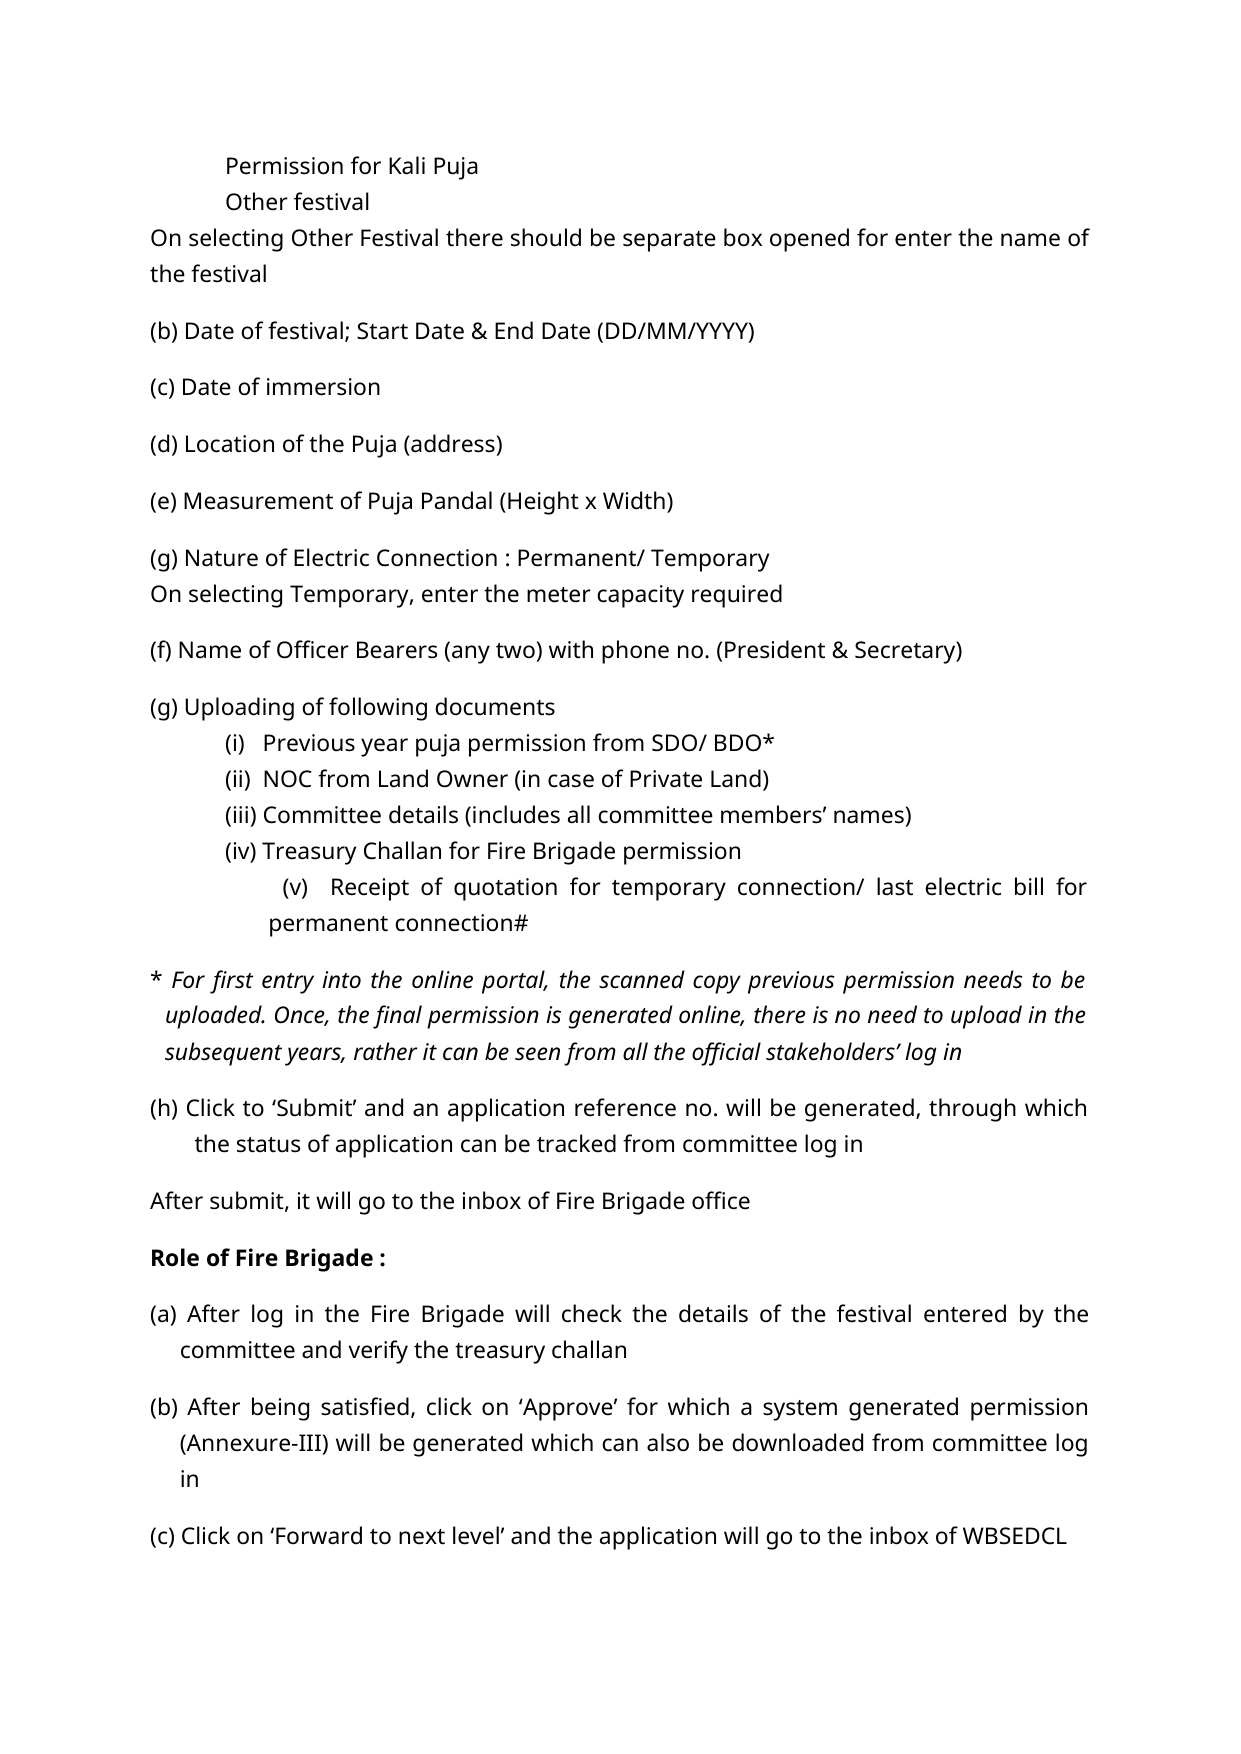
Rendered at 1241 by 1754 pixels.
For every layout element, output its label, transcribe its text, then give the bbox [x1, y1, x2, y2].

text (iv) Treasury Challan for Fire Brigade permission [150, 835, 1090, 866]
text (i) Previous year puja permission from SDO/ BDO* [150, 727, 1090, 758]
text (ii) NOC from Land Owner (in case of Private Land) [150, 763, 1090, 794]
text (v) Receipt of quotation for temporary connection/ last electric bill for permanent connection# [150, 871, 1090, 938]
text After submit, it will go to the inbox of Fire Brigade office [150, 1185, 1090, 1216]
text (f) Name of Officer Bearers (any two) with phone no. (President & Secretary) [150, 634, 1090, 666]
text (g) Uploading of following documents [150, 691, 1090, 722]
text Other festival [150, 186, 1090, 217]
text (e) Measurement of Puja Pandal (Height x Width) [150, 485, 1090, 516]
text (h) Click to ‘Submit’ and an application reference no. will be generated, through which the status of application can be tracked from committee log in [150, 1092, 1090, 1159]
text Permission for Kali Puja [150, 150, 1090, 181]
text (c) Click on ‘Forward to next level’ and the application will go to the inbox of WBSEDCL [150, 1520, 1090, 1551]
text On selecting Other Festival there should be separate box opened for enter the name of the festival [150, 222, 1090, 289]
text (g) Nature of Electric Connection : Permanent/ Temporary [150, 542, 1090, 573]
text (d) Location of the Puja (address) [150, 428, 1090, 459]
text (a) After log in the Fire Brigade will check the details of the festival entered by the committee and verify the treasury challan [150, 1298, 1090, 1366]
text * For first entry into the online portal, the scanned copy previous permission needs to be uploaded. Once, the final permission is generated online, there is no need to upload in the subsequent years, rather it can be seen from all the official stakeholders’ log in [150, 963, 1090, 1067]
text (c) Date of immersion [150, 371, 1090, 403]
text Role of Fire Brigade : [150, 1242, 1090, 1273]
text On selecting Temporary, enter the meter capacity required [150, 578, 1090, 609]
text (b) Date of festival; Start Date & End Date (DD/MM/YYYY) [150, 314, 1090, 346]
text (b) After being satisfied, click on ‘Approve’ for which a system generated permission (Annexure-III) will be generated which can also be downloaded from committee log in [150, 1391, 1090, 1494]
text (iii) Committee details (includes all committee members’ names) [150, 799, 1090, 830]
